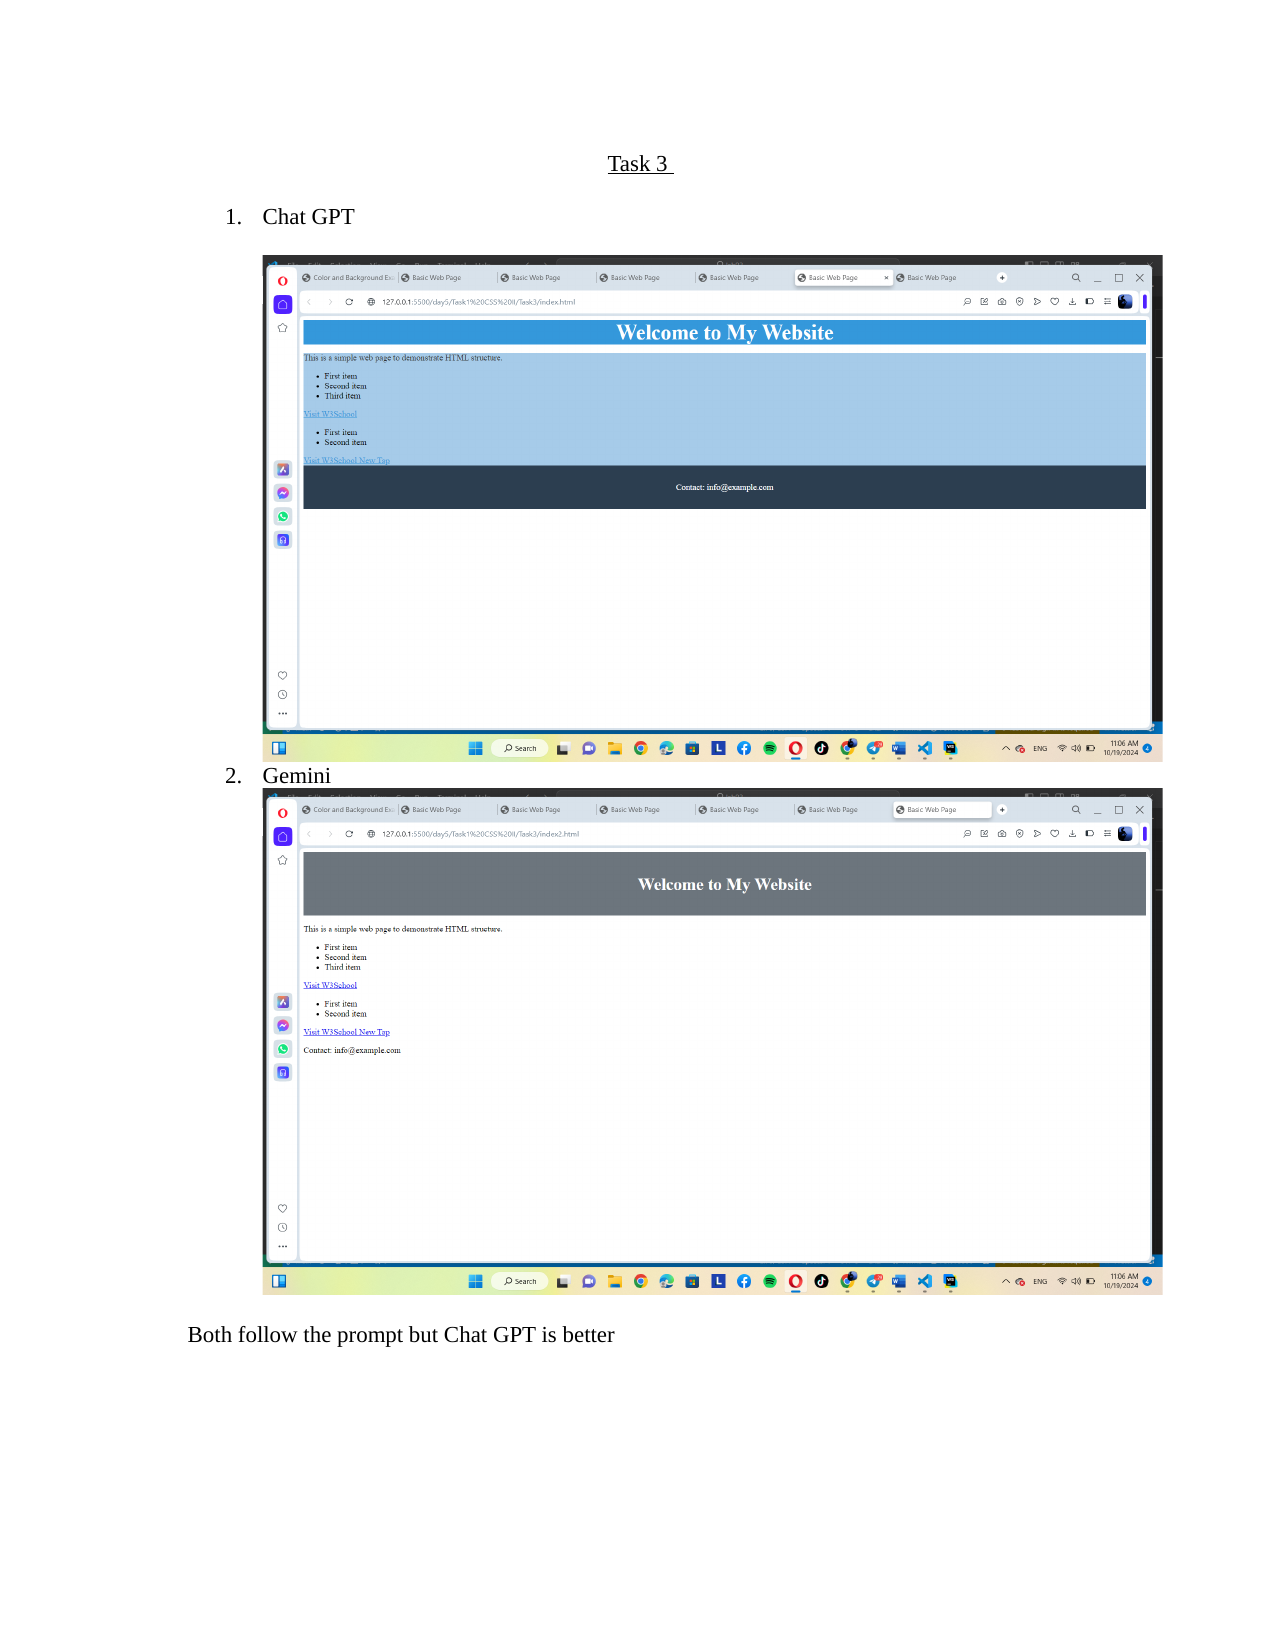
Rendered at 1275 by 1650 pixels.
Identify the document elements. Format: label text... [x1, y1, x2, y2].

picture [262, 255, 1163, 762]
picture [262, 788, 1163, 1295]
text 2. Gemini [225, 762, 1087, 788]
text Task 3 [187, 150, 1087, 176]
list Chat GPT [225, 203, 1087, 229]
text Both follow the prompt but Chat GPT is better [187, 1321, 1087, 1347]
